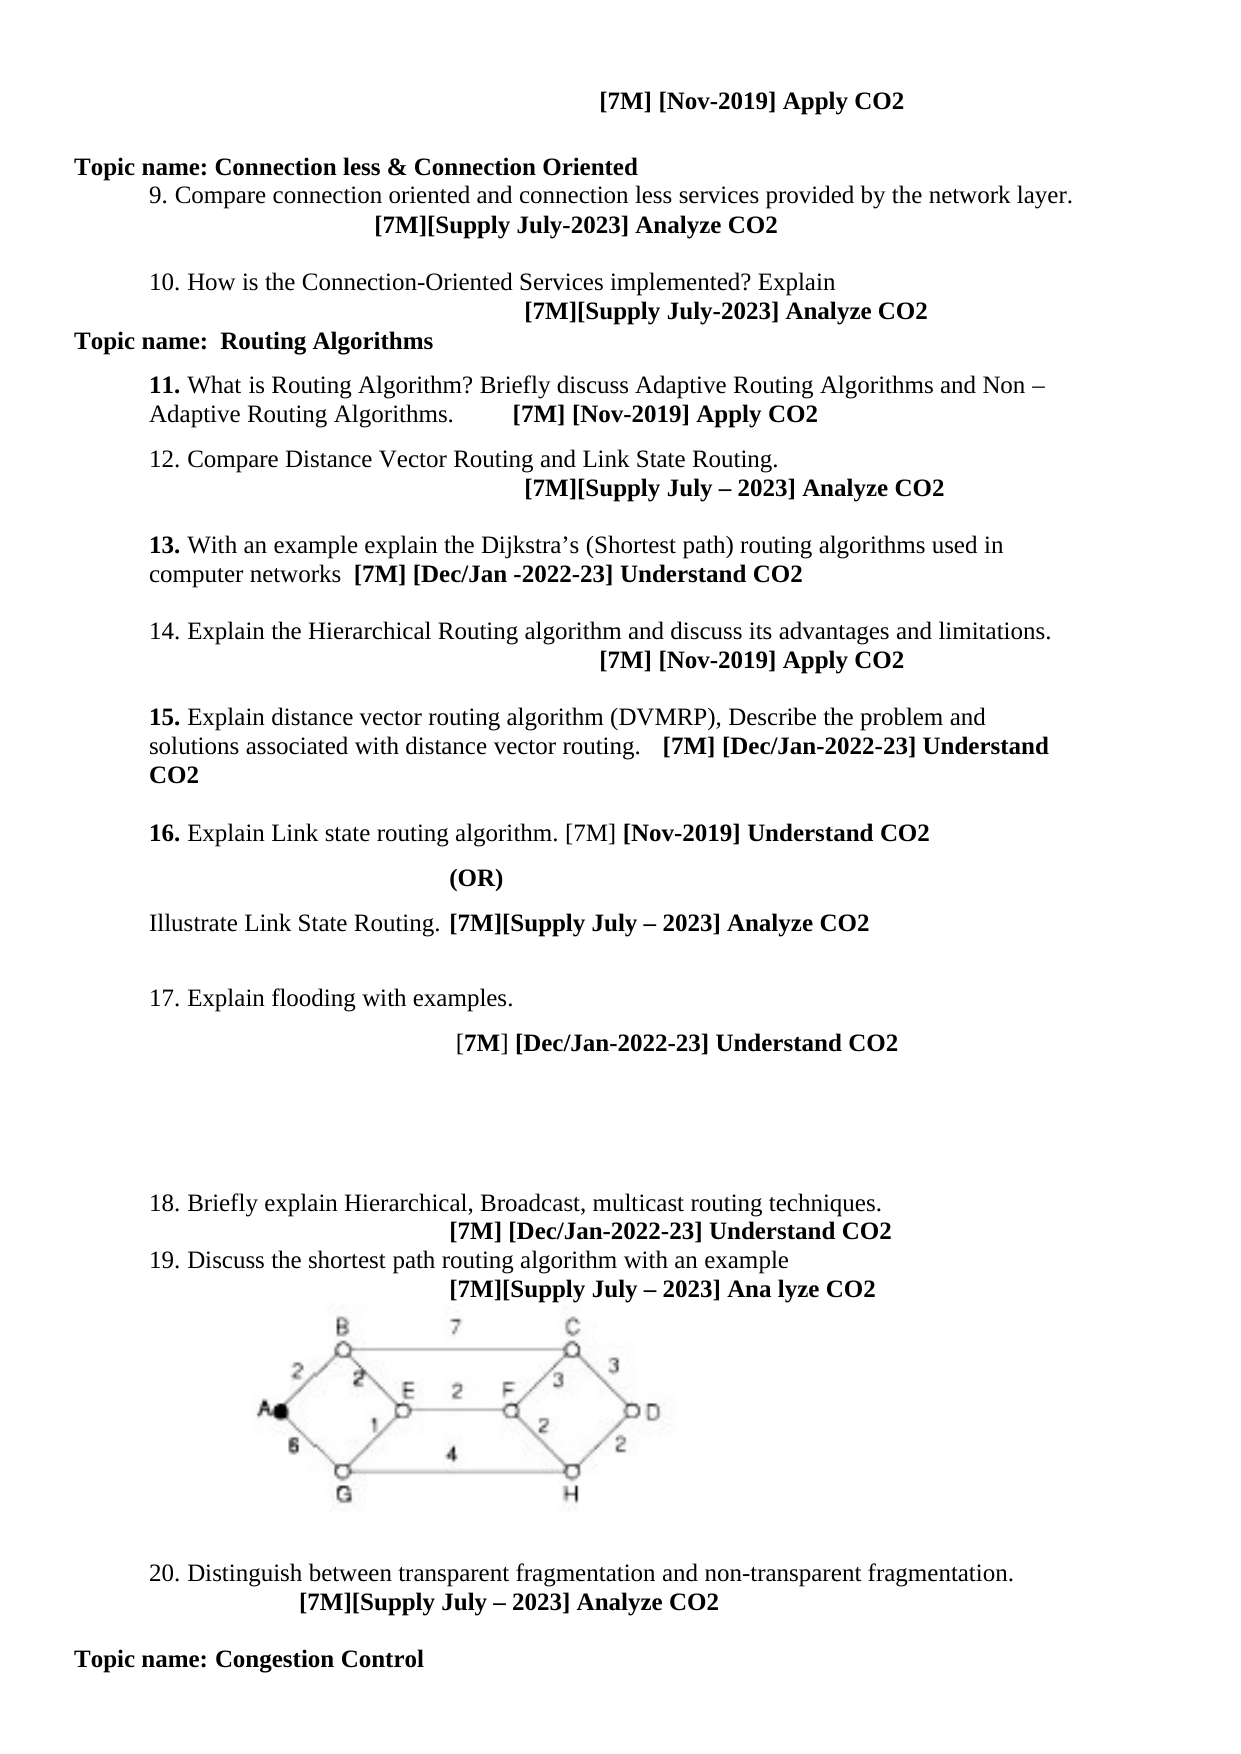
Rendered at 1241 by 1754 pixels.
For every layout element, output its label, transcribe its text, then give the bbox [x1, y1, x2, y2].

list Compare Distance Vector Routing and Link State Routing. [149, 444, 1192, 473]
list Explain the Hierarchical Routing algorithm and discuss its advantages and limitations. [149, 616, 1192, 645]
subtitle [7M][Supply July-2023] Analyze CO2 [374, 210, 1192, 239]
picture [252, 1303, 677, 1513]
list Explain distance vector routing algorithm (DVMRP), Describe the problem and solutions associated with distance vector routing. [7M] [Dec/Jan-2022-23] Understand CO2 [149, 702, 1080, 789]
list Explain Link state routing algorithm. [7M] [Nov-2019] Understand CO2 [149, 818, 1192, 846]
subtitle [7M] [Nov-2019] Apply CO2 [599, 86, 1192, 115]
list Distinguish between transparent fragmentation and non-transparent fragmentation. [149, 1558, 1192, 1587]
text Topic name: Connection less & Connection Oriented [74, 153, 1192, 181]
list Briefly explain Hierarchical, Broadcast, multicast routing techniques. [149, 1188, 1192, 1216]
subtitle [7M][Supply July – 2023] Analyze CO2 Topic name: Congestion Control [74, 1587, 721, 1673]
list Compare connection oriented and connection less services provided by the network layer. [149, 181, 1192, 209]
list Explain flooding with examples. [149, 983, 1192, 1011]
subtitle [7M] [Dec/Jan-2022-23] Understand CO2 [456, 1028, 1192, 1056]
subtitle [7M] [Dec/Jan-2022-23] Understand CO2 [449, 1217, 1192, 1246]
subtitle [7M][Supply July – 2023] Ana lyze CO2 [449, 1274, 1192, 1303]
list What is Routing Algorithm? Briefly discuss Adaptive Routing Algorithms and Non – Adaptive Routing Algorithms. [7M] [Nov-2019] Apply CO2 [149, 370, 1140, 428]
subtitle [7M] [Nov-2019] Apply CO2 [599, 645, 1192, 674]
list Discuss the shortest path routing algorithm with an example [149, 1246, 1192, 1274]
subtitle [7M][Supply July-2023] Analyze CO2 [524, 296, 1192, 325]
text Illustrate Link State Routing. [7M][Supply July – 2023] Analyze CO2 [149, 908, 1192, 936]
text Topic name: Routing Algorithms [74, 326, 1192, 354]
list How is the Connection-Oriented Services implemented? Explain [149, 267, 1192, 296]
list With an example explain the Dijkstra’s (Shortest path) routing algorithms used in computer networks [7M] [Dec/Jan -2022-23] Understand CO2 [149, 530, 1102, 588]
subtitle (OR) [449, 863, 1192, 892]
subtitle [7M][Supply July – 2023] Analyze CO2 [524, 473, 1192, 502]
